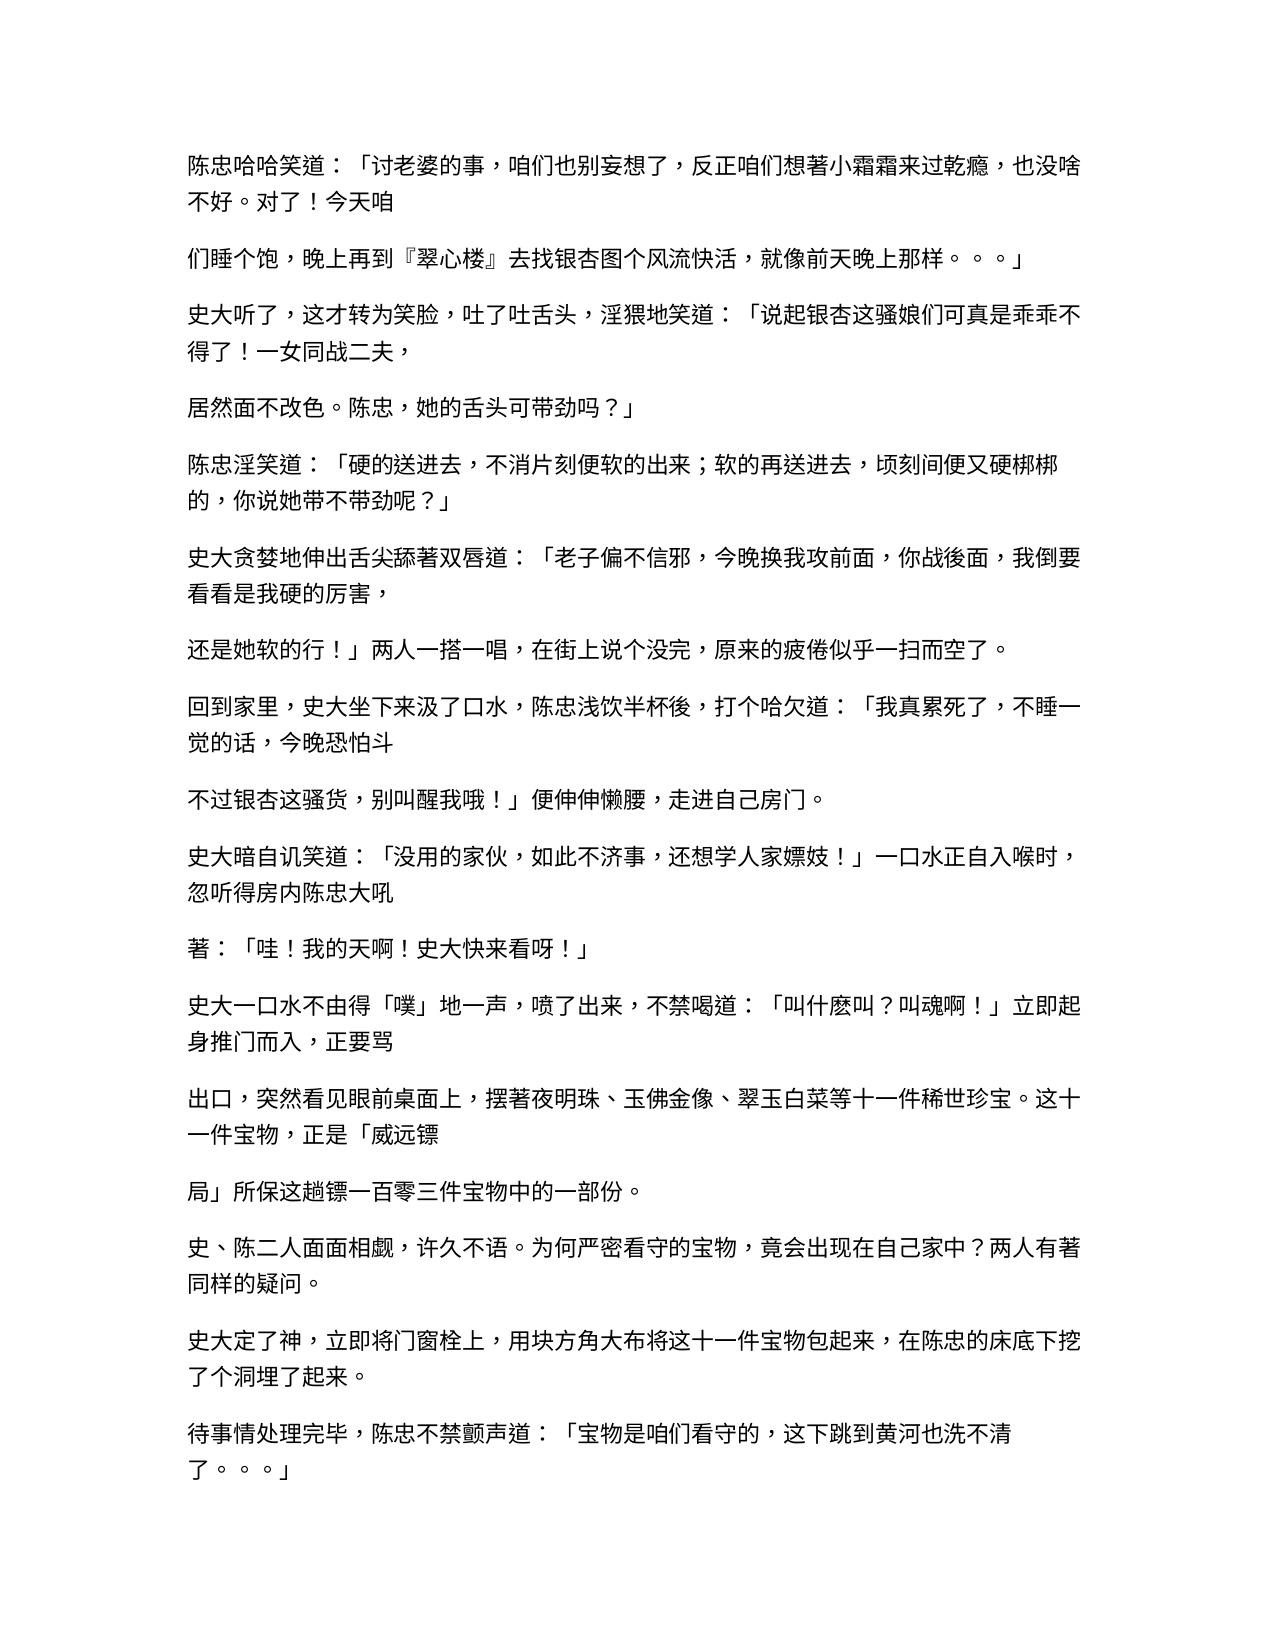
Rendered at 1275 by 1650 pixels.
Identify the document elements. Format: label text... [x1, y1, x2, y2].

text 待事情处理完毕，陈忠不禁颤声道：「宝物是咱们看守的，这下跳到黄河也洗不清了。。。」 [187, 1418, 1087, 1485]
text 陈忠淫笑道：「硬的送进去，不消片刻便软的出来；软的再送进去，顷刻间便又硬梆梆的，你说她带不带劲呢？」 [187, 449, 1087, 516]
text 史大听了，这才转为笑脸，吐了吐舌头，淫猥地笑道：「说起银杏这骚娘们可真是乖乖不得了！一女同战二夫， [187, 299, 1087, 367]
text 还是她软的行！」两人一搭一唱，在街上说个没完，原来的疲倦似乎一扫而空了。 [187, 634, 1087, 666]
text 出口，突然看见眼前桌面上，摆著夜明珠、玉佛金像、翠玉白菜等十一件稀世珍宝。这十一件宝物，正是「威远镖 [187, 1083, 1087, 1150]
text 陈忠哈哈笑道：「讨老婆的事，咱们也别妄想了，反正咱们想著小霜霜来过乾瘾，也没啥不好。对了！今天咱 [187, 150, 1087, 217]
text 史大暗自讥笑道：「没用的家伙，如此不济事，还想学人家嫖妓！」一口水正自入喉时，忽听得房内陈忠大吼 [187, 841, 1087, 908]
text 回到家里，史大坐下来汲了口水，陈忠浅饮半杯後，打个哈欠道：「我真累死了，不睡一觉的话，今晚恐怕斗 [187, 691, 1087, 758]
text 史大一口水不由得「噗」地一声，喷了出来，不禁喝道：「叫什麽叫？叫魂啊！」立即起身推门而入，正要骂 [187, 990, 1087, 1057]
text 居然面不改色。陈忠，她的舌头可带劲吗？」 [187, 392, 1087, 423]
text 史大贪婪地伸出舌尖舔著双唇道：「老子偏不信邪，今晚换我攻前面，你战後面，我倒要看看是我硬的厉害， [187, 542, 1087, 609]
text 著：「哇！我的天啊！史大快来看呀！」 [187, 933, 1087, 964]
text 史大定了神，立即将门窗栓上，用块方角大布将这十一件宝物包起来，在陈忠的床底下挖了个洞埋了起来。 [187, 1325, 1087, 1392]
text 局」所保这趟镖一百零三件宝物中的一部份。 [187, 1176, 1087, 1207]
text 史、陈二人面面相觑，许久不语。为何严密看守的宝物，竟会出现在自己家中？两人有著同样的疑问。 [187, 1232, 1087, 1299]
text 们睡个饱，晚上再到『翠心楼』去找银杏图个风流快活，就像前天晚上那样。。。」 [187, 243, 1087, 274]
text 不过银杏这骚货，别叫醒我哦！」便伸伸懒腰，走进自己房门。 [187, 784, 1087, 815]
